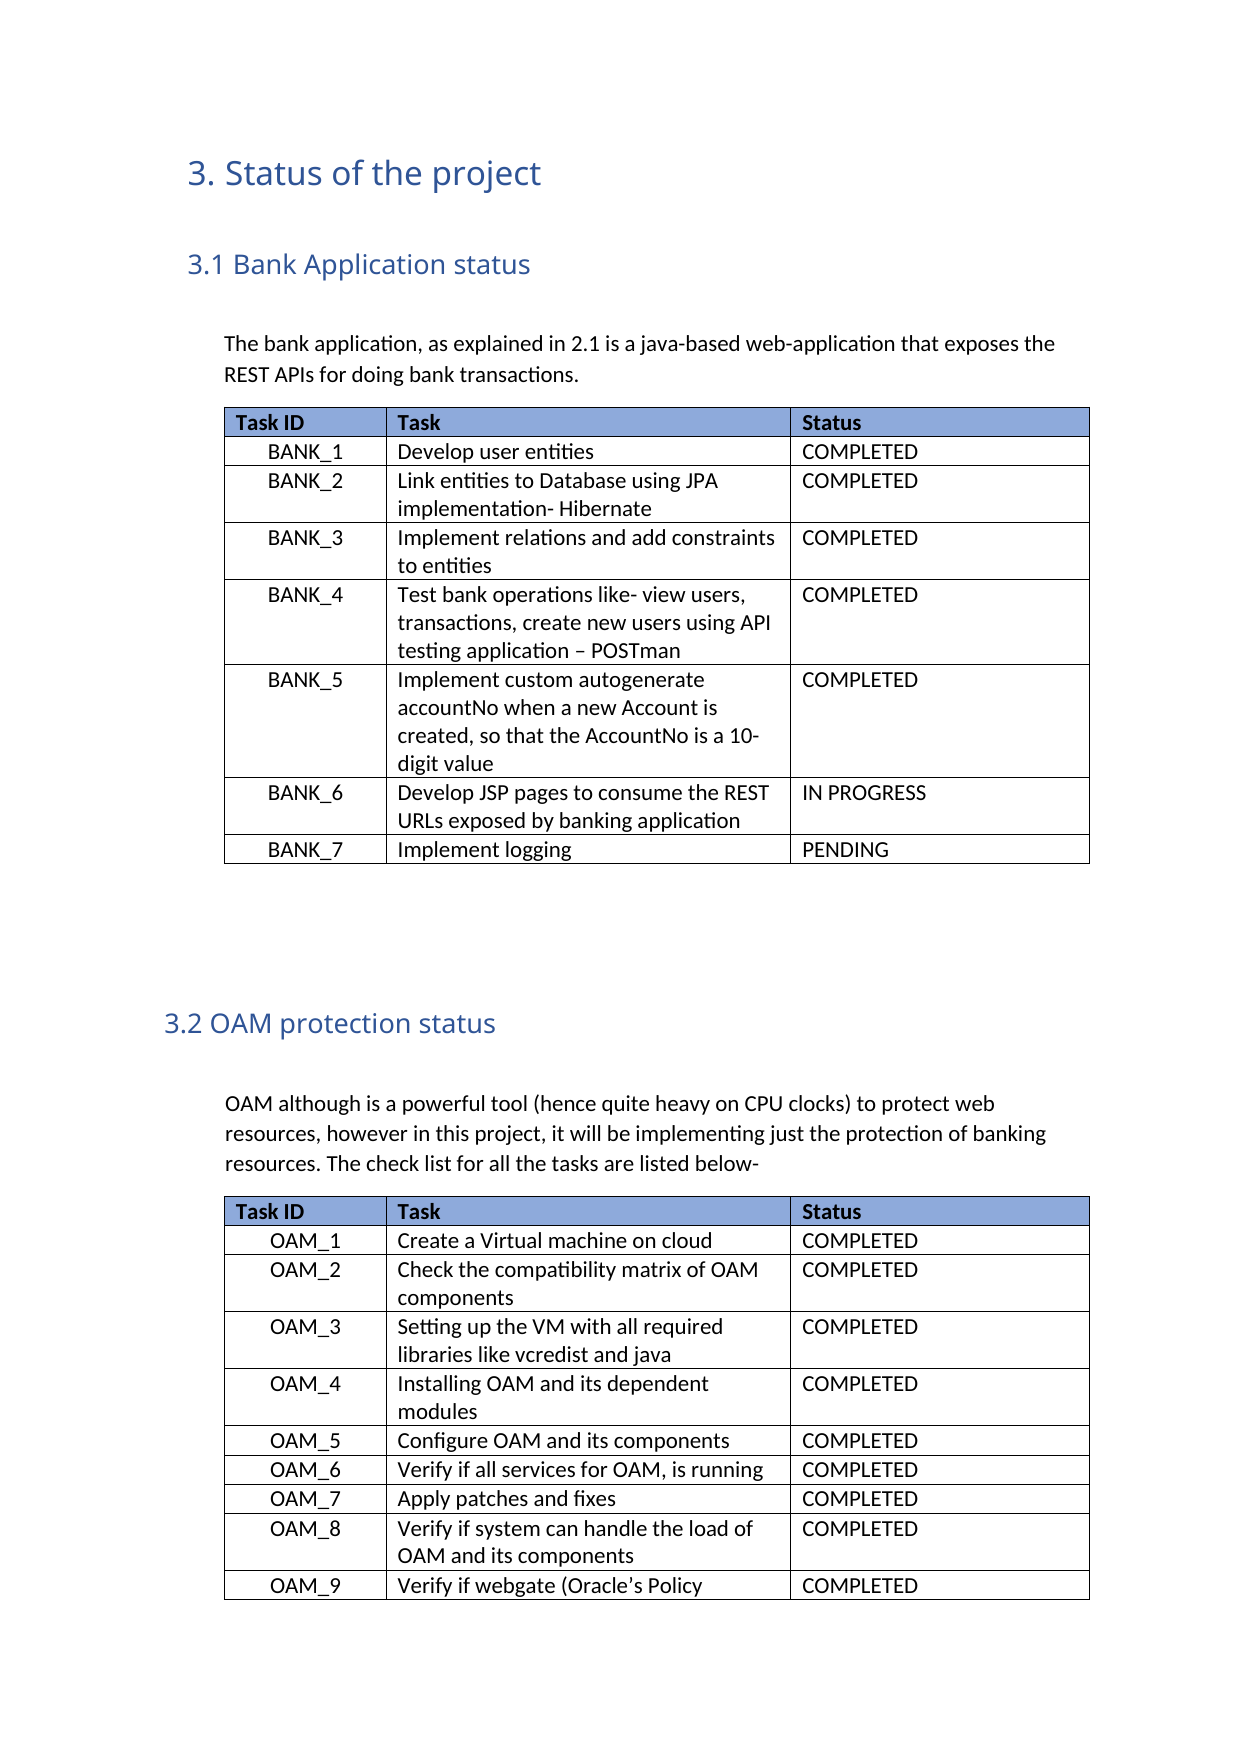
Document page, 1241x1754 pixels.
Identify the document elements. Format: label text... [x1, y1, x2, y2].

table_cell OAM_6 [225, 1456, 386, 1483]
table_cell COMPLETED [791, 1226, 1089, 1254]
table_cell Verify if all services for OAM, is running [387, 1456, 790, 1483]
table_cell PENDING [791, 835, 1089, 863]
table_header Status [791, 408, 1089, 436]
table_cell BANK_1 [225, 437, 386, 465]
table_cell BANK_4 [225, 580, 386, 664]
subtitle Status of the project [187, 150, 1090, 195]
table_cell Verify if system can handle the load of OAM and its components [387, 1514, 790, 1570]
table_cell OAM_5 [225, 1426, 386, 1454]
table_cell COMPLETED [791, 437, 1089, 465]
table_cell COMPLETED [791, 1571, 1089, 1599]
table_cell BANK_5 [225, 665, 386, 777]
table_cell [387, 1571, 790, 1599]
table_cell COMPLETED [791, 665, 1089, 777]
table_cell BANK_6 [225, 778, 386, 834]
table_cell Develop user entities [387, 437, 790, 465]
table_cell Apply patches and fixes [387, 1485, 790, 1513]
table_cell BANK_7 [225, 835, 386, 863]
table_cell Test bank operations like- view users, transactions, create new users using API testing application – POSTman [387, 580, 790, 664]
table_cell COMPLETED [791, 1456, 1089, 1483]
table_cell Installing OAM and its dependent modules [387, 1369, 790, 1425]
table_cell COMPLETED [791, 1312, 1089, 1368]
table_cell OAM_7 [225, 1485, 386, 1513]
table_cell COMPLETED [791, 1485, 1089, 1513]
subtitle 3.2 OAM protection status [150, 1005, 1090, 1042]
table_cell IN PROGRESS [791, 778, 1089, 834]
table_cell OAM_8 [225, 1514, 386, 1570]
table_cell COMPLETED [791, 1514, 1089, 1570]
table_cell Implement relations and add constraints to entities [387, 523, 790, 579]
table_cell Check the compatibility matrix of OAM components [387, 1255, 790, 1311]
text The bank application, as explained in 2.1 is a java-based web-application that exposes the REST APIs for doing bank transactions. [224, 329, 1090, 388]
table_cell Implement custom autogenerate accountNo when a new Account is created, so that the AccountNo is a 10-digit value [387, 665, 790, 777]
table_header Status [791, 1197, 1089, 1225]
table_cell COMPLETED [791, 466, 1089, 522]
text OAM although is a powerful tool (hence quite heavy on CPU clocks) to protect web resources, however in this project, it will be implementing just the protection of banking resources. The check list for all the tasks are listed below- [225, 1089, 1090, 1177]
table_cell Link entities to Database using JPA implementation- Hibernate [387, 466, 790, 522]
table_cell COMPLETED [791, 1255, 1089, 1311]
table_header Task [387, 408, 790, 436]
table_header Task [387, 1197, 790, 1225]
table_cell Implement logging [387, 835, 790, 863]
table_cell COMPLETED [791, 1426, 1089, 1454]
table_cell BANK_2 [225, 466, 386, 522]
subtitle 3.1 Bank Application status [187, 246, 1090, 283]
table_cell Configure OAM and its components [387, 1426, 790, 1454]
table_cell Develop JSP pages to consume the REST URLs exposed by banking application [387, 778, 790, 834]
table_cell Setting up the VM with all required libraries like vcredist and java [387, 1312, 790, 1368]
table_cell OAM_4 [225, 1369, 386, 1425]
table_cell OAM_9 [225, 1571, 386, 1599]
table_cell OAM_3 [225, 1312, 386, 1368]
table_cell COMPLETED [791, 523, 1089, 579]
table_cell OAM_2 [225, 1255, 386, 1311]
table_cell COMPLETED [791, 1369, 1089, 1425]
table_cell BANK_3 [225, 523, 386, 579]
table_cell Create a Virtual machine on cloud [387, 1226, 790, 1254]
table_cell OAM_1 [225, 1226, 386, 1254]
table_cell COMPLETED [791, 580, 1089, 664]
table_header Task ID [225, 1197, 386, 1225]
table_header Task ID [225, 408, 386, 436]
